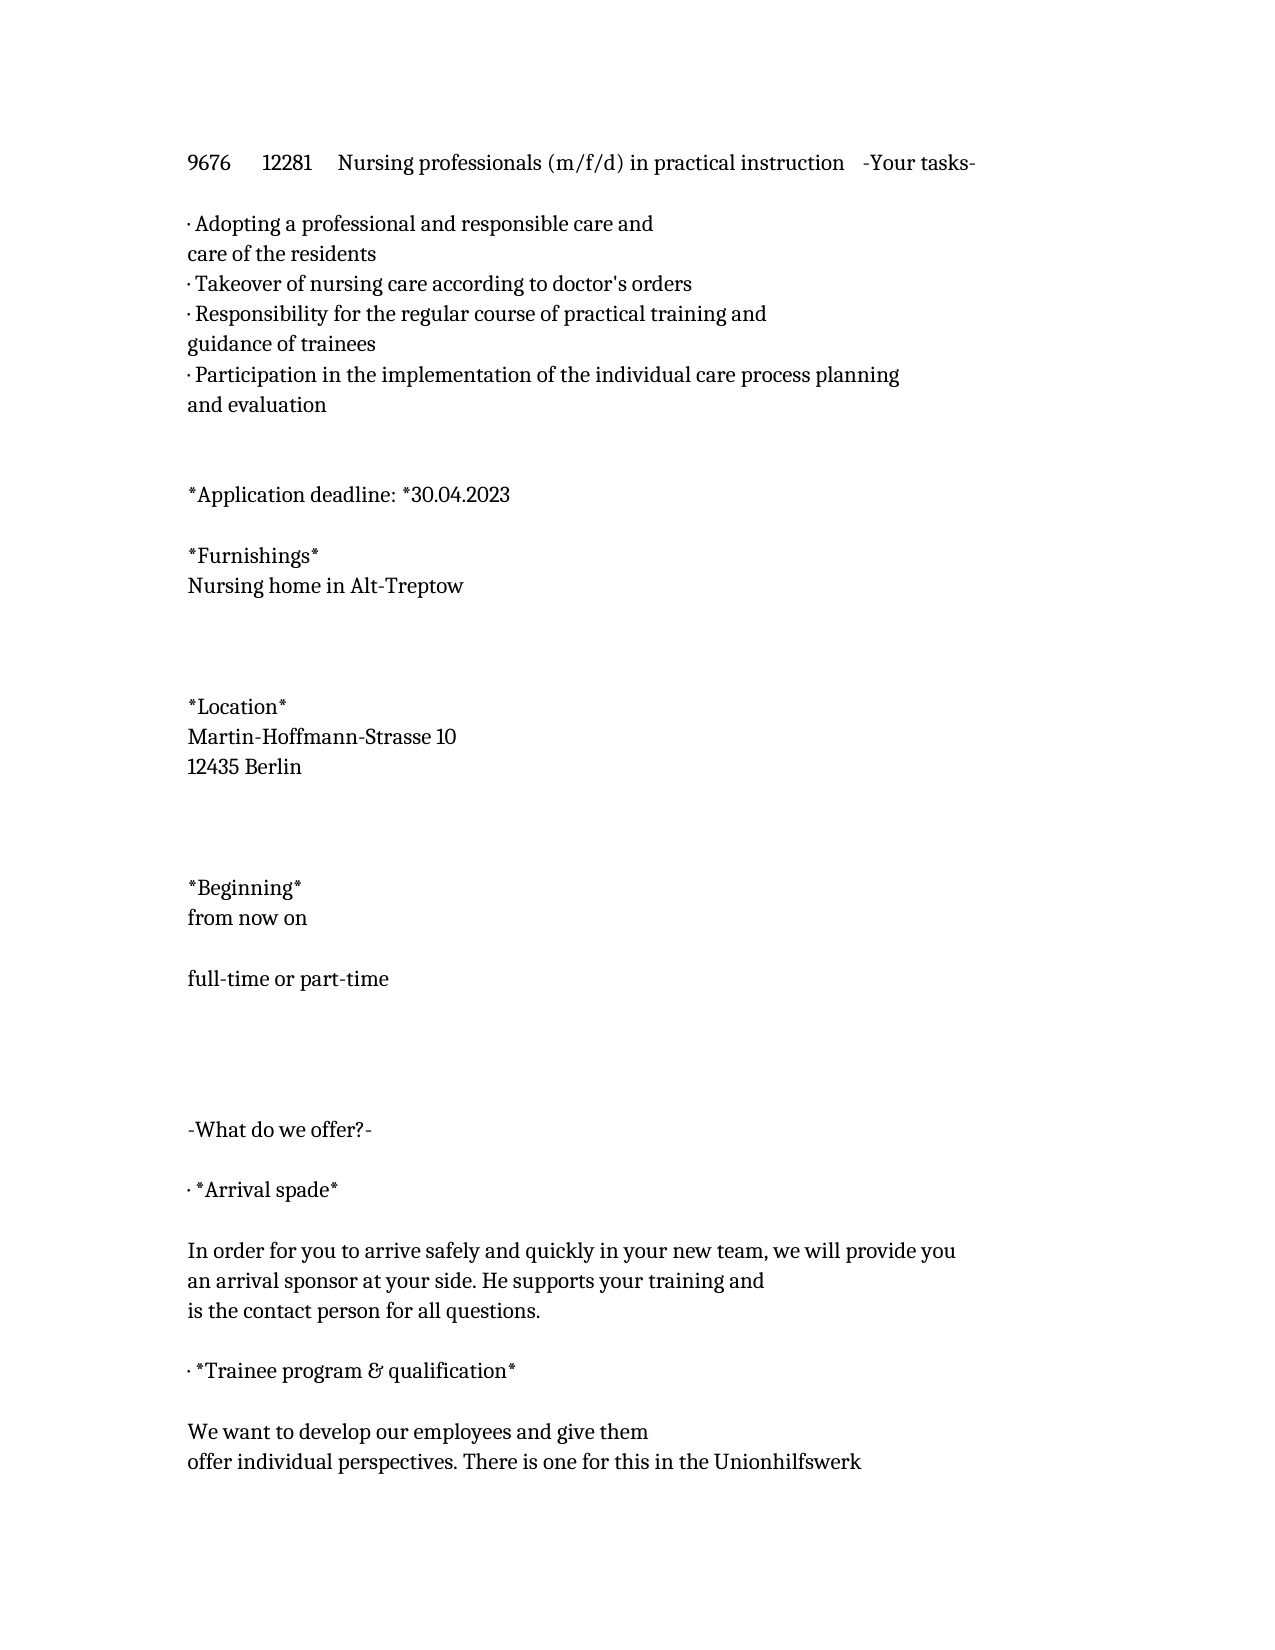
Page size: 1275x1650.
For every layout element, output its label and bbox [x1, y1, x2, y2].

text [187, 150, 1087, 1475]
